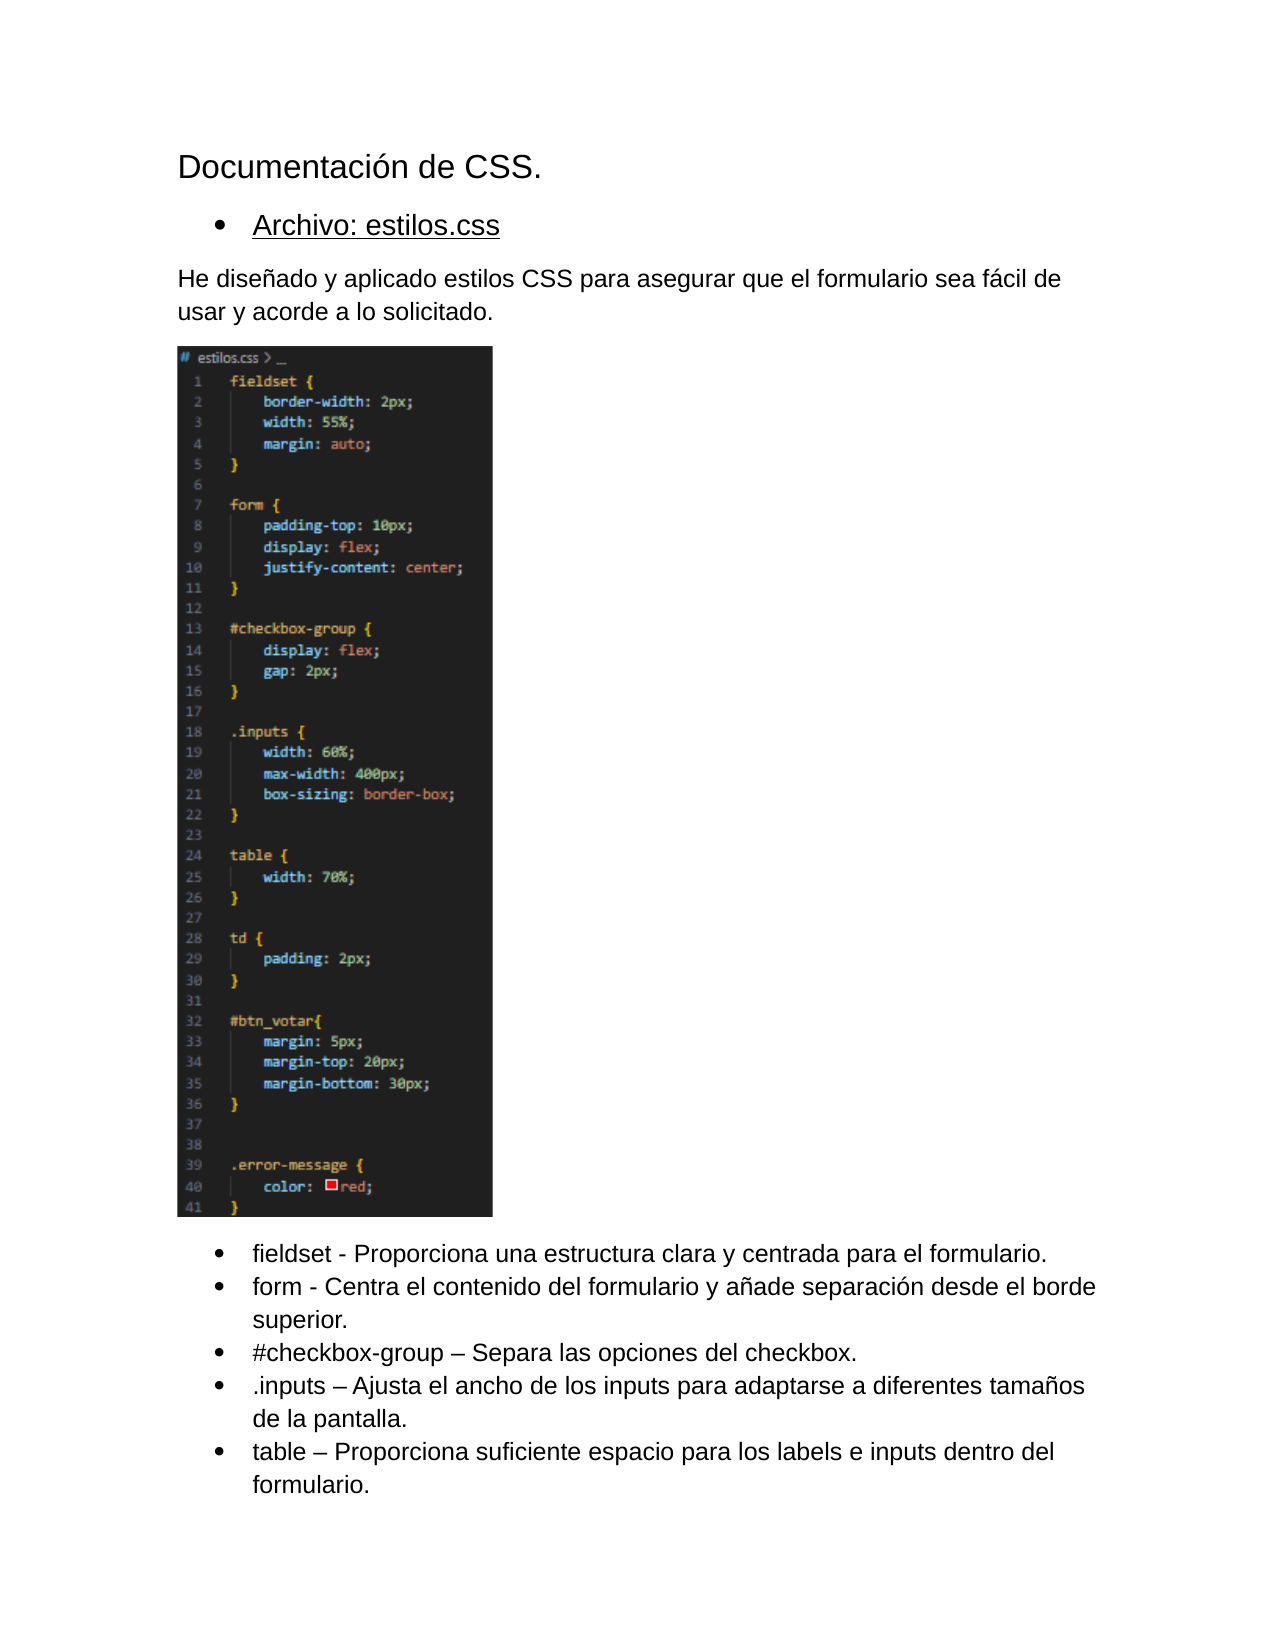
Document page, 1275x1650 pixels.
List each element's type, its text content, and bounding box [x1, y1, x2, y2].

list .inputs – Ajusta el ancho de los inputs para adaptarse a diferentes tamaños de la pantalla. [215, 1371, 1098, 1433]
list form - Centra el contenido del formulario y añade separación desde el borde superior. [215, 1272, 1098, 1334]
list fieldset - Proporciona una estructura clara y centrada para el formulario. [215, 1239, 1098, 1268]
list table – Proporciona suficiente espacio para los labels e inputs dentro del formulario. [215, 1437, 1098, 1499]
text He diseñado y aplicado estilos CSS para asegurar que el formulario sea fácil de usar y acorde a lo solicitado. [177, 264, 1098, 326]
text Documentación de CSS. [177, 148, 1098, 186]
list Archivo: estilos.css [215, 208, 1098, 242]
picture [177, 346, 493, 1217]
list #checkbox-group – Separa las opciones del checkbox. [215, 1338, 1098, 1367]
